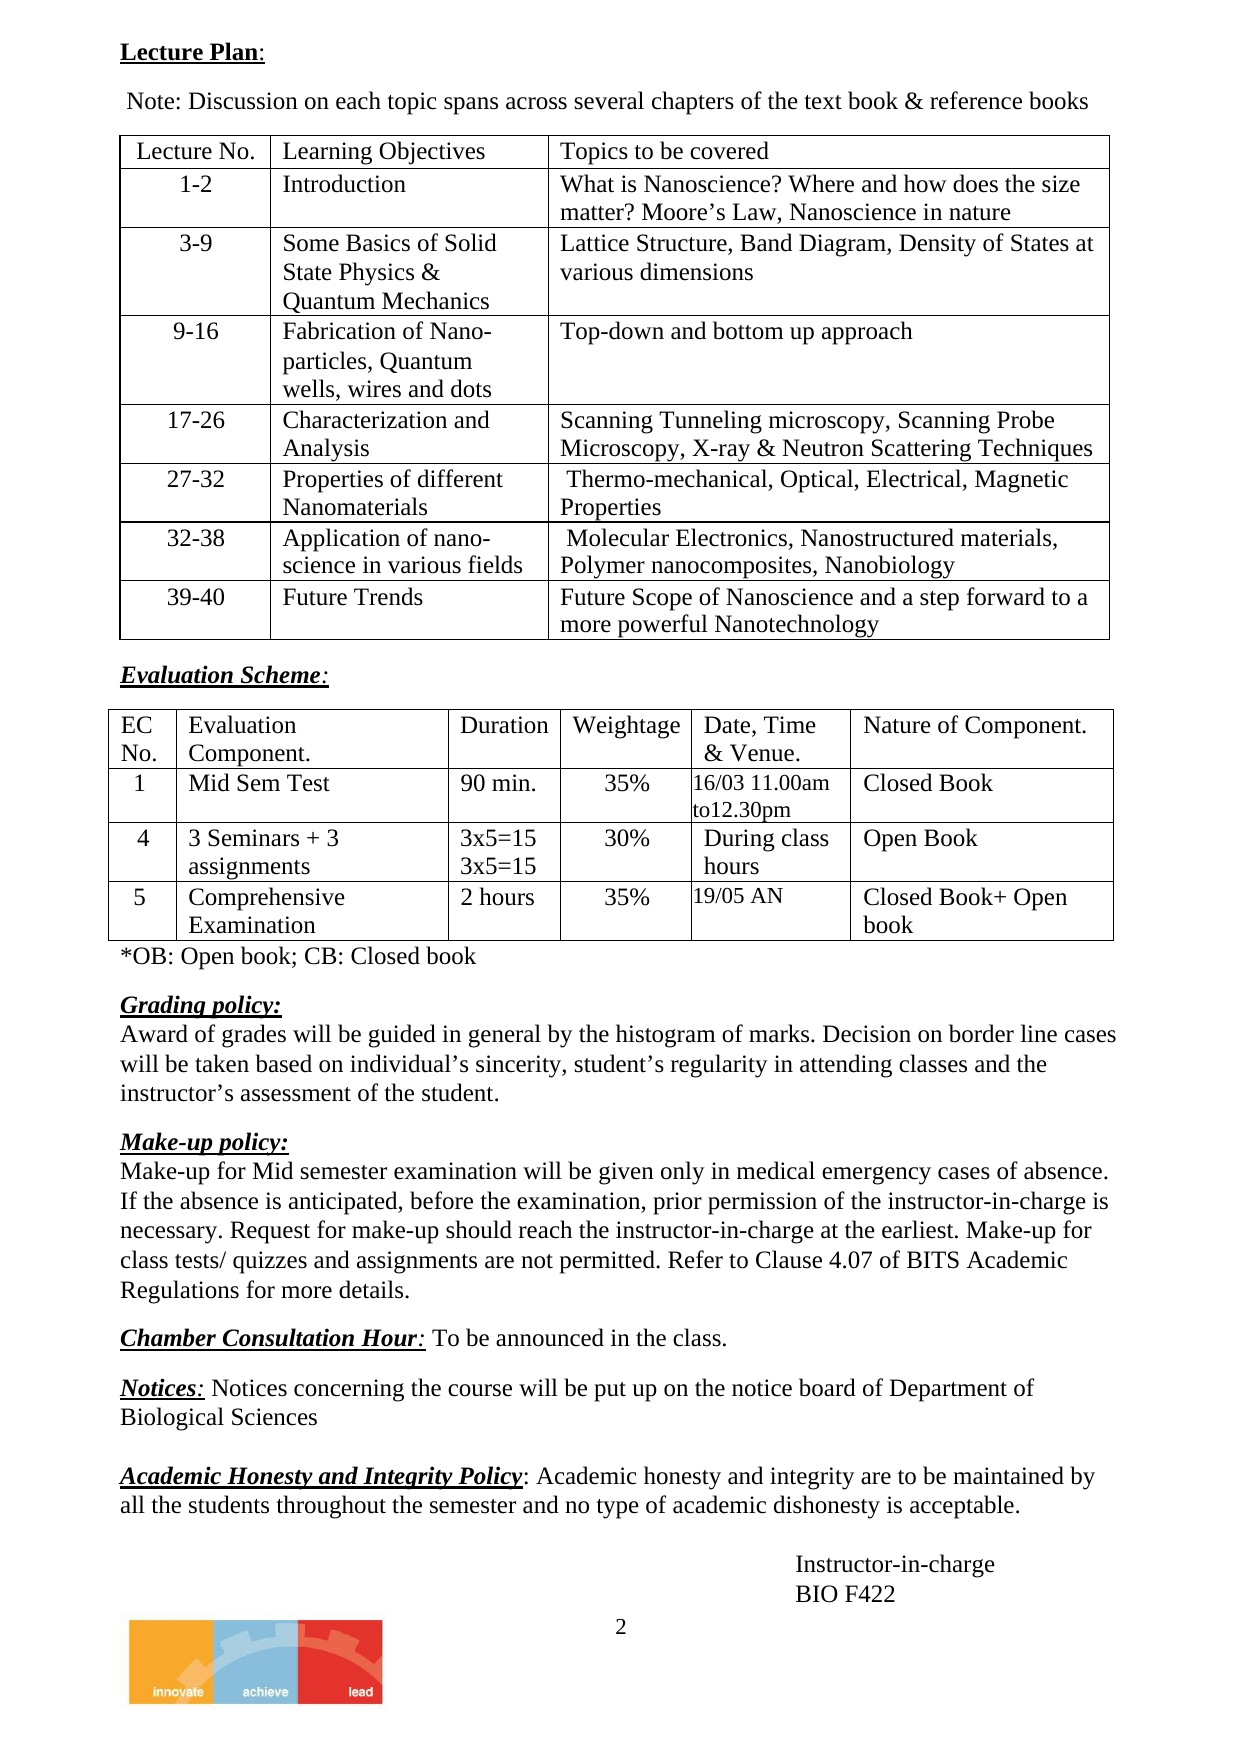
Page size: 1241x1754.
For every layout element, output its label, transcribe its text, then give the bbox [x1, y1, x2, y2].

table_cell 35% [561, 769, 691, 822]
table_cell 9-16 [121, 316, 270, 404]
table_header Learning Objectives [271, 136, 548, 168]
table_cell Future Trends [271, 581, 548, 639]
text Instructor-in-charge BIO F422 [795, 1549, 1036, 1607]
picture [120, 1612, 386, 1710]
table_header Weightage [561, 710, 691, 768]
table_cell 27-32 [121, 464, 270, 521]
text Academic Honesty and Integrity Policy: Academic honesty and integrity are to be maintained by all the students throughout the semester and no type of academic dishonesty is acceptable. [120, 1461, 1118, 1519]
table_cell 35% [561, 882, 691, 940]
table_cell 2 hours [449, 882, 560, 940]
table_cell Scanning Tunneling microscopy, Scanning Probe Microscopy, X-ray & Neutron Scattering Techniques [549, 405, 1109, 462]
subtitle Evaluation Scheme: [120, 660, 1186, 689]
text Award of grades will be guided in general by the histogram of marks. Decision on border line cases will be taken based on individual’s sincerity, student’s regularity in attending classes and the instructor’s assessment of the student. [120, 1019, 1123, 1107]
table_cell 90 min. [449, 769, 560, 822]
table_header Topics to be covered [549, 136, 1109, 168]
table_cell Fabrication of Nano- particles, Quantum wells, wires and dots [271, 316, 548, 404]
table_cell 39-40 [121, 581, 270, 639]
table_cell 1-2 [121, 169, 270, 227]
table_cell 19/05 AN [692, 882, 850, 940]
table_cell 4 [109, 823, 176, 881]
table_cell Some Basics of Solid State Physics & Quantum Mechanics [271, 228, 548, 315]
table_cell Thermo-mechanical, Optical, Electrical, Magnetic Properties [549, 464, 1109, 521]
table_cell Introduction [271, 169, 548, 227]
table_cell Future Scope of Nanoscience and a step forward to a more powerful Nanotechnology [549, 581, 1109, 639]
text *OB: Open book; CB: Closed book [120, 941, 1186, 969]
table_cell 30% [561, 823, 691, 881]
table_cell What is Nanoscience? Where and how does the size matter? Moore’s Law, Nanoscience in nature [549, 169, 1109, 227]
table_header Nature of Component. [851, 710, 1113, 768]
table_cell Top-down and bottom up approach [549, 316, 1109, 404]
table_cell Mid Sem Test [177, 769, 448, 822]
table_cell Lattice Structure, Band Diagram, Density of States at various dimensions [549, 228, 1109, 315]
text Notices: Notices concerning the course will be put up on the notice board of Department of Biological Sciences [120, 1373, 1048, 1431]
subtitle Lecture Plan: [120, 37, 1186, 65]
table_cell Closed Book [851, 769, 1113, 822]
table_cell 1 [109, 769, 176, 822]
table_cell During class hours [692, 823, 850, 881]
table_cell 3x5=15 3x5=15 [449, 823, 560, 881]
table_cell 32-38 [121, 523, 270, 580]
table_cell Application of nano- science in various fields [271, 523, 548, 580]
table_header Date, Time & Venue. [692, 710, 850, 768]
table_cell Open Book [851, 823, 1113, 881]
table_cell Closed Book+ Open book [851, 882, 1113, 940]
table_cell Properties of different Nanomaterials [271, 464, 548, 521]
table_cell 3 Seminars + 3 assignments [177, 823, 448, 881]
table_header Lecture No. [121, 136, 270, 168]
text Chamber Consultation Hour: To be announced in the class. [120, 1323, 1186, 1352]
text Make-up for Mid semester examination will be given only in medical emergency cases of absence. If the absence is anticipated, before the examination, prior permission of the instructor-in-charge is necessary. Request for make-up should reach the instructor-in-charge at the earliest. Make-up for class tests/ quizzes and assignments are not permitted. Refer to Clause 4.07 of BITS Academic Regulations for more details. [120, 1156, 1123, 1303]
table_cell 3-9 [121, 228, 270, 315]
subtitle Grading policy: [120, 990, 1186, 1019]
table_cell 17-26 [121, 405, 270, 462]
table_header Duration [449, 710, 560, 768]
table_cell 16/03 11.00am to12.30pm [692, 769, 850, 822]
table_cell Characterization and Analysis [271, 405, 548, 462]
table_header Evaluation Component. [177, 710, 448, 768]
table_header EC No. [109, 710, 176, 768]
table_cell Molecular Electronics, Nanostructured materials, Polymer nanocomposites, Nanobiology [549, 523, 1109, 580]
subtitle Make-up policy: [120, 1127, 1186, 1156]
text Note: Discussion on each topic spans across several chapters of the text book & reference books [126, 86, 1186, 115]
table_cell 5 [109, 882, 176, 940]
table_cell Comprehensive Examination [177, 882, 448, 940]
